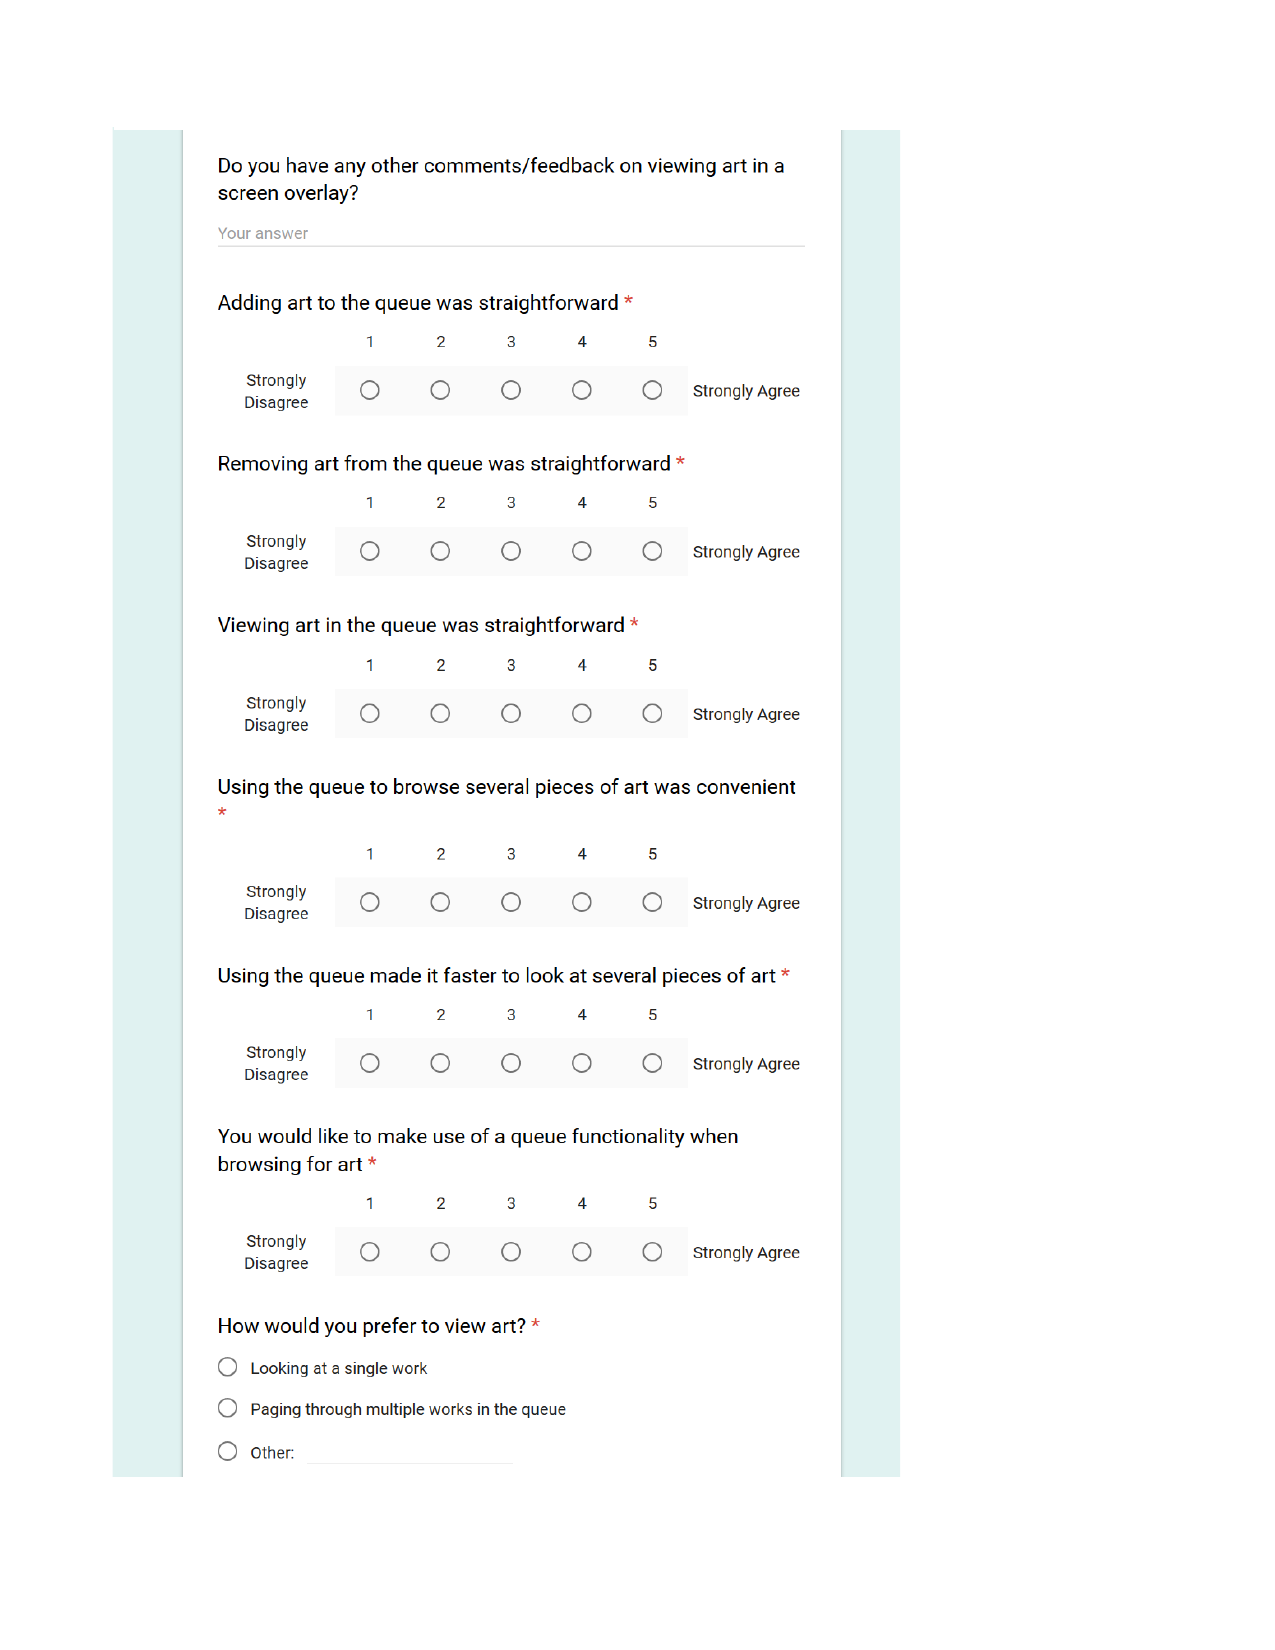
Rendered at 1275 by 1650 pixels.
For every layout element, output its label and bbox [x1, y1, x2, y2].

picture [112, 127, 901, 1477]
